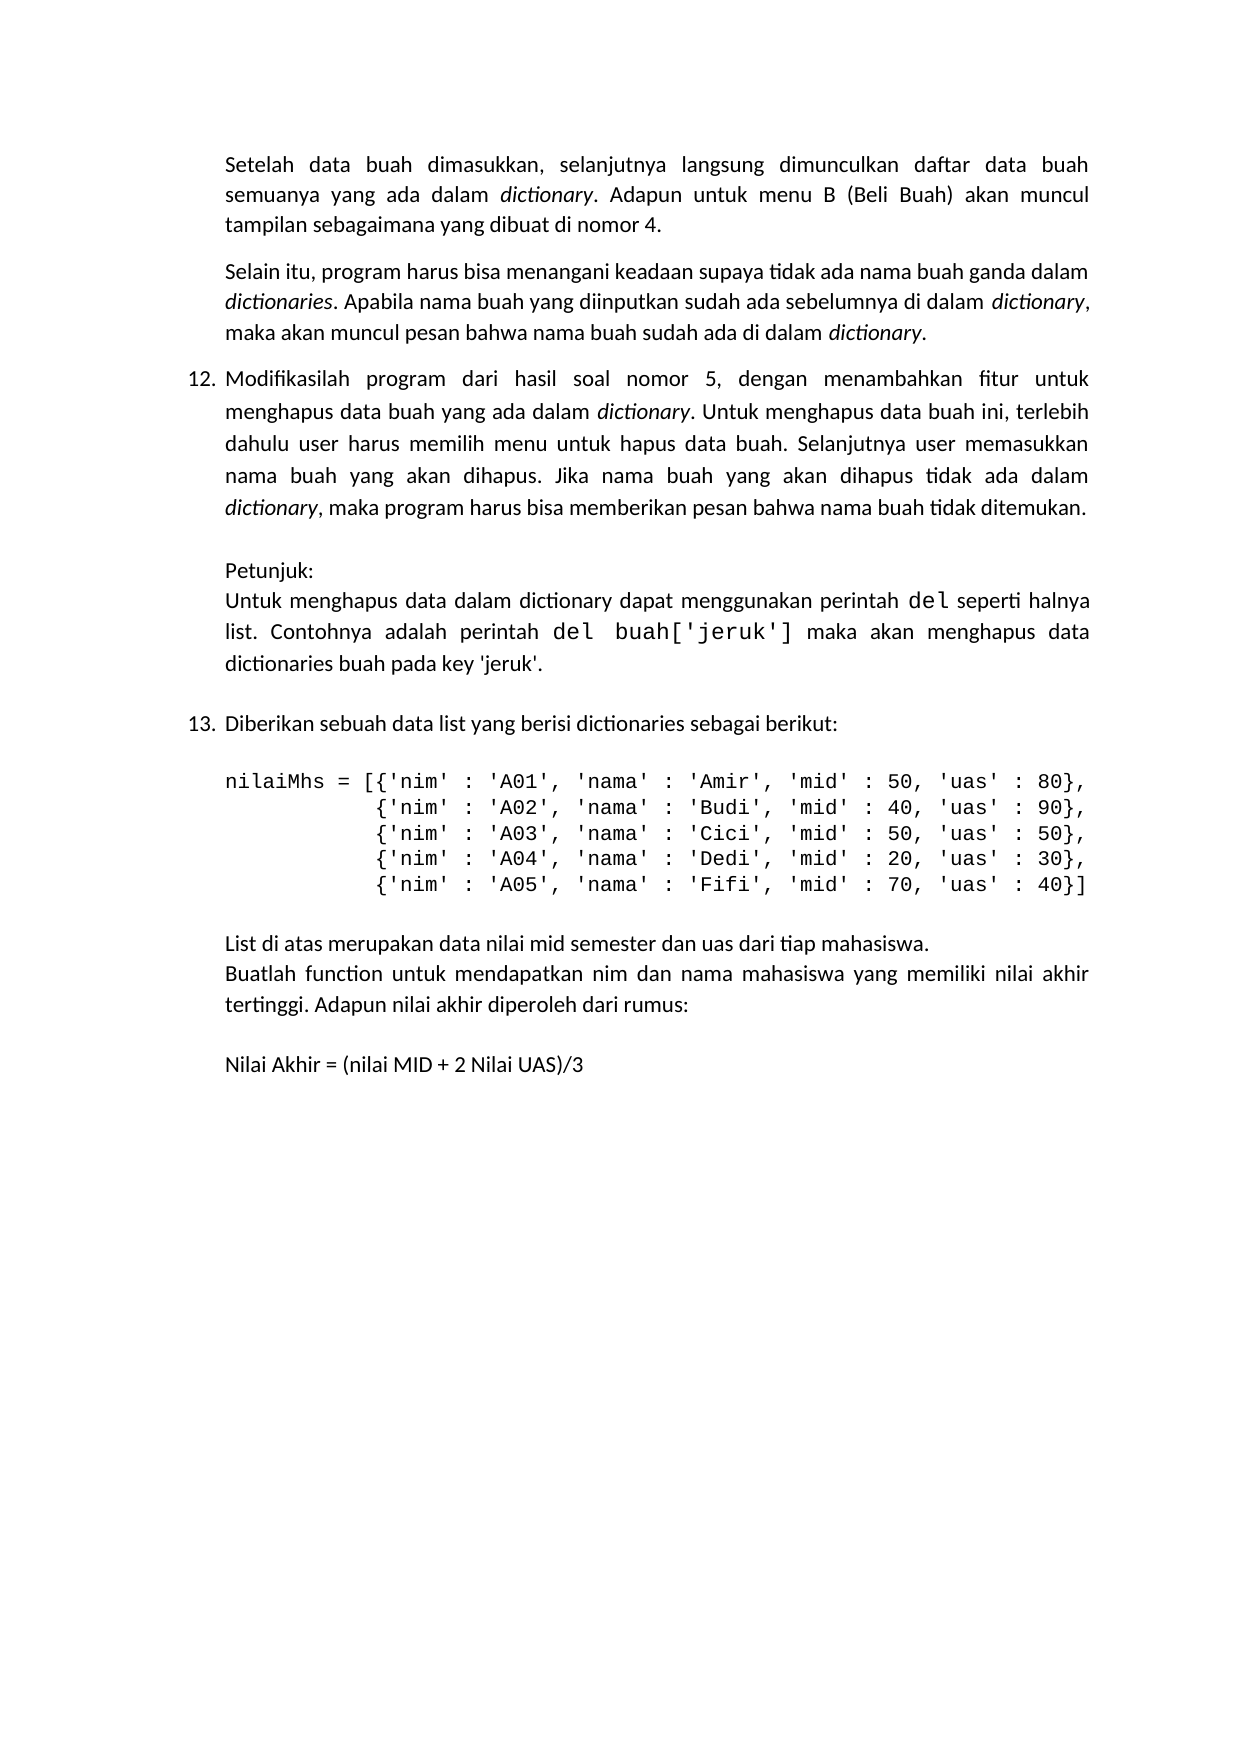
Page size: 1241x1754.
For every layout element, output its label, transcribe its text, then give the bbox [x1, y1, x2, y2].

list Petunjuk: Untuk menghapus data dalam dictionary dapat menggunakan perintah del seperti halnya list. Contohnya adalah perintah del buah['jeruk'] maka akan menghapus data dictionaries buah pada key 'jeruk'. [225, 556, 1090, 677]
list Modifikasilah program dari hasil soal nomor 5, dengan menambahkan fitur untuk menghapus data buah yang ada dalam dictionary. Untuk menghapus data buah ini, terlebih dahulu user harus memilih menu untuk hapus data buah. Selanjutnya user memasukkan nama buah yang akan dihapus. Jika nama buah yang akan dihapus tidak ada dalam dictionary, maka program harus bisa memberikan pesan bahwa nama buah tidak ditemukan. [187, 364, 1090, 521]
list List di atas merupakan data nilai mid semester dan uas dari tiap mahasiswa. [225, 929, 1090, 957]
list {'nim' : 'A03', 'nama' : 'Cici', 'mid' : 50, 'uas' : 50}, [225, 822, 1090, 846]
list Buatlah function untuk mendapatkan nim dan nama mahasiswa yang memiliki nilai akhir tertinggi. Adapun nilai akhir diperoleh dari rumus: [225, 959, 1090, 1018]
text Selain itu, program harus bisa menangani keadaan supaya tidak ada nama buah ganda dalam dictionaries. Apabila nama buah yang diinputkan sudah ada sebelumnya di dalam dictionary, maka akan muncul pesan bahwa nama buah sudah ada di dalam dictionary. [225, 257, 1090, 346]
list nilaiMhs = [{'nim' : 'A01', 'nama' : 'Amir', 'mid' : 50, 'uas' : 80}, {'nim' : 'A02', 'nama' : 'Budi', 'mid' : 40, 'uas' : 90}, [225, 771, 1090, 821]
text Setelah data buah dimasukkan, selanjutnya langsung dimunculkan daftar data buah semuanya yang ada dalam dictionary. Adapun untuk menu B (Beli Buah) akan muncul tampilan sebagaimana yang dibuat di nomor 4. [225, 150, 1090, 238]
list Diberikan sebuah data list yang berisi dictionaries sebagai berikut: [187, 709, 1090, 737]
list {'nim' : 'A04', 'nama' : 'Dedi', 'mid' : 20, 'uas' : 30}, [225, 848, 1090, 872]
list {'nim' : 'A05', 'nama' : 'Fifi', 'mid' : 70, 'uas' : 40}] [225, 873, 1090, 897]
list Nilai Akhir = (nilai MID + 2 Nilai UAS)/3 [225, 1050, 1090, 1078]
